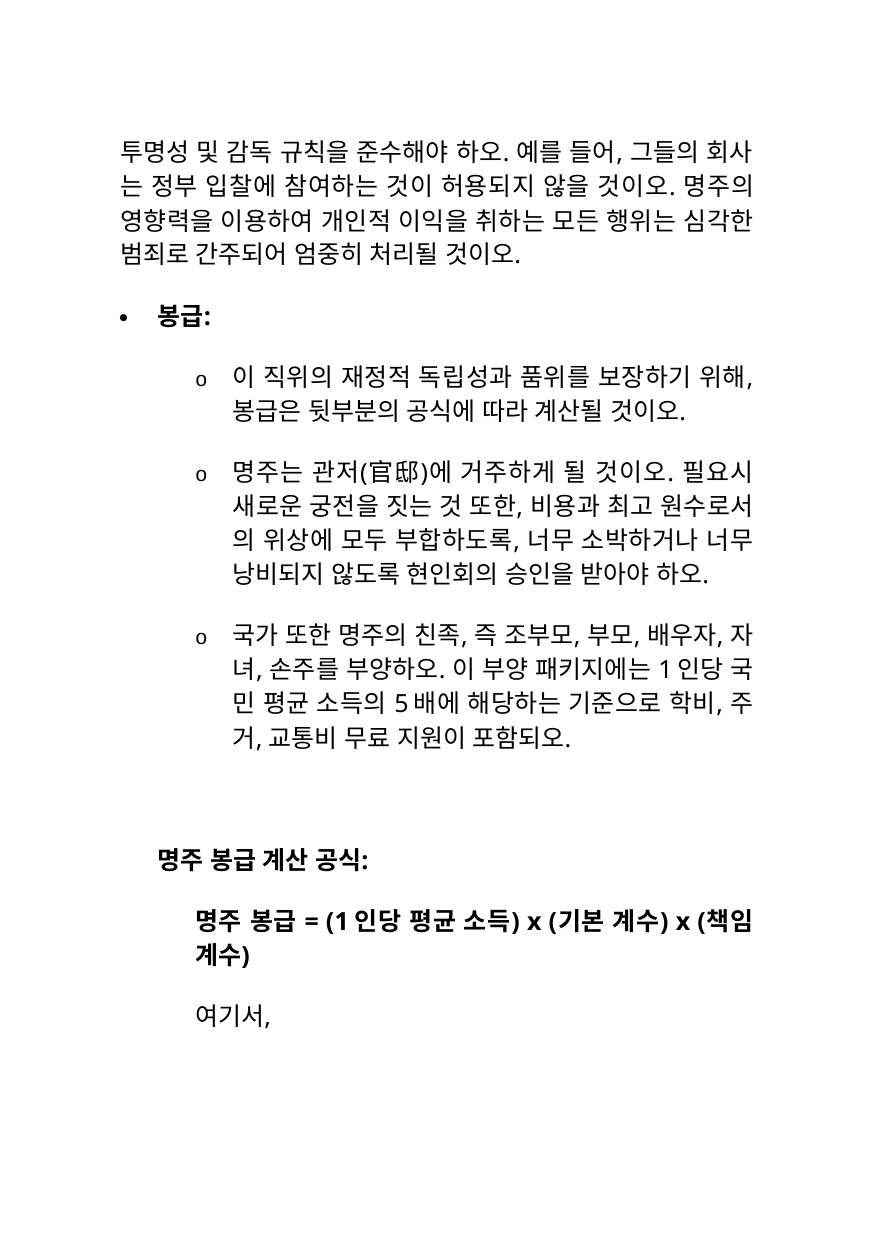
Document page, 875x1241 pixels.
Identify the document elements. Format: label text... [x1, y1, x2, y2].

list 봉급: [120, 298, 754, 332]
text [120, 135, 754, 271]
text 명주 봉급 계산 공식: [157, 842, 754, 877]
list 명주는 관저(官邸)에 거주하게 될 것이오. 필요시 새로운 궁전을 짓는 것 또한, 비용과 최고 원수로서의 위상에 모두 부합하도록, 너무 소박하거나 너무 낭비되지 않도록 현인회의 승인을 받아야 하오. [195, 455, 754, 591]
list 국가 또한 명주의 친족, 즉 조부모, 부모, 배우자, 자녀, 손주를 부양하오. 이 부양 패키지에는 1인당 국민 평균 소득의 5배에 해당하는 기준으로 학비, 주거, 교통비 무료 지원이 포함되오. [195, 618, 754, 754]
text 명주 봉급 = (1인당 평균 소득) x (기본 계수) x (책임 계수) [195, 904, 754, 972]
text 여기서, [195, 999, 754, 1033]
list 이 직위의 재정적 독립성과 품위를 보장하기 위해, 봉급은 뒷부분의 공식에 따라 계산될 것이오. [195, 359, 754, 428]
